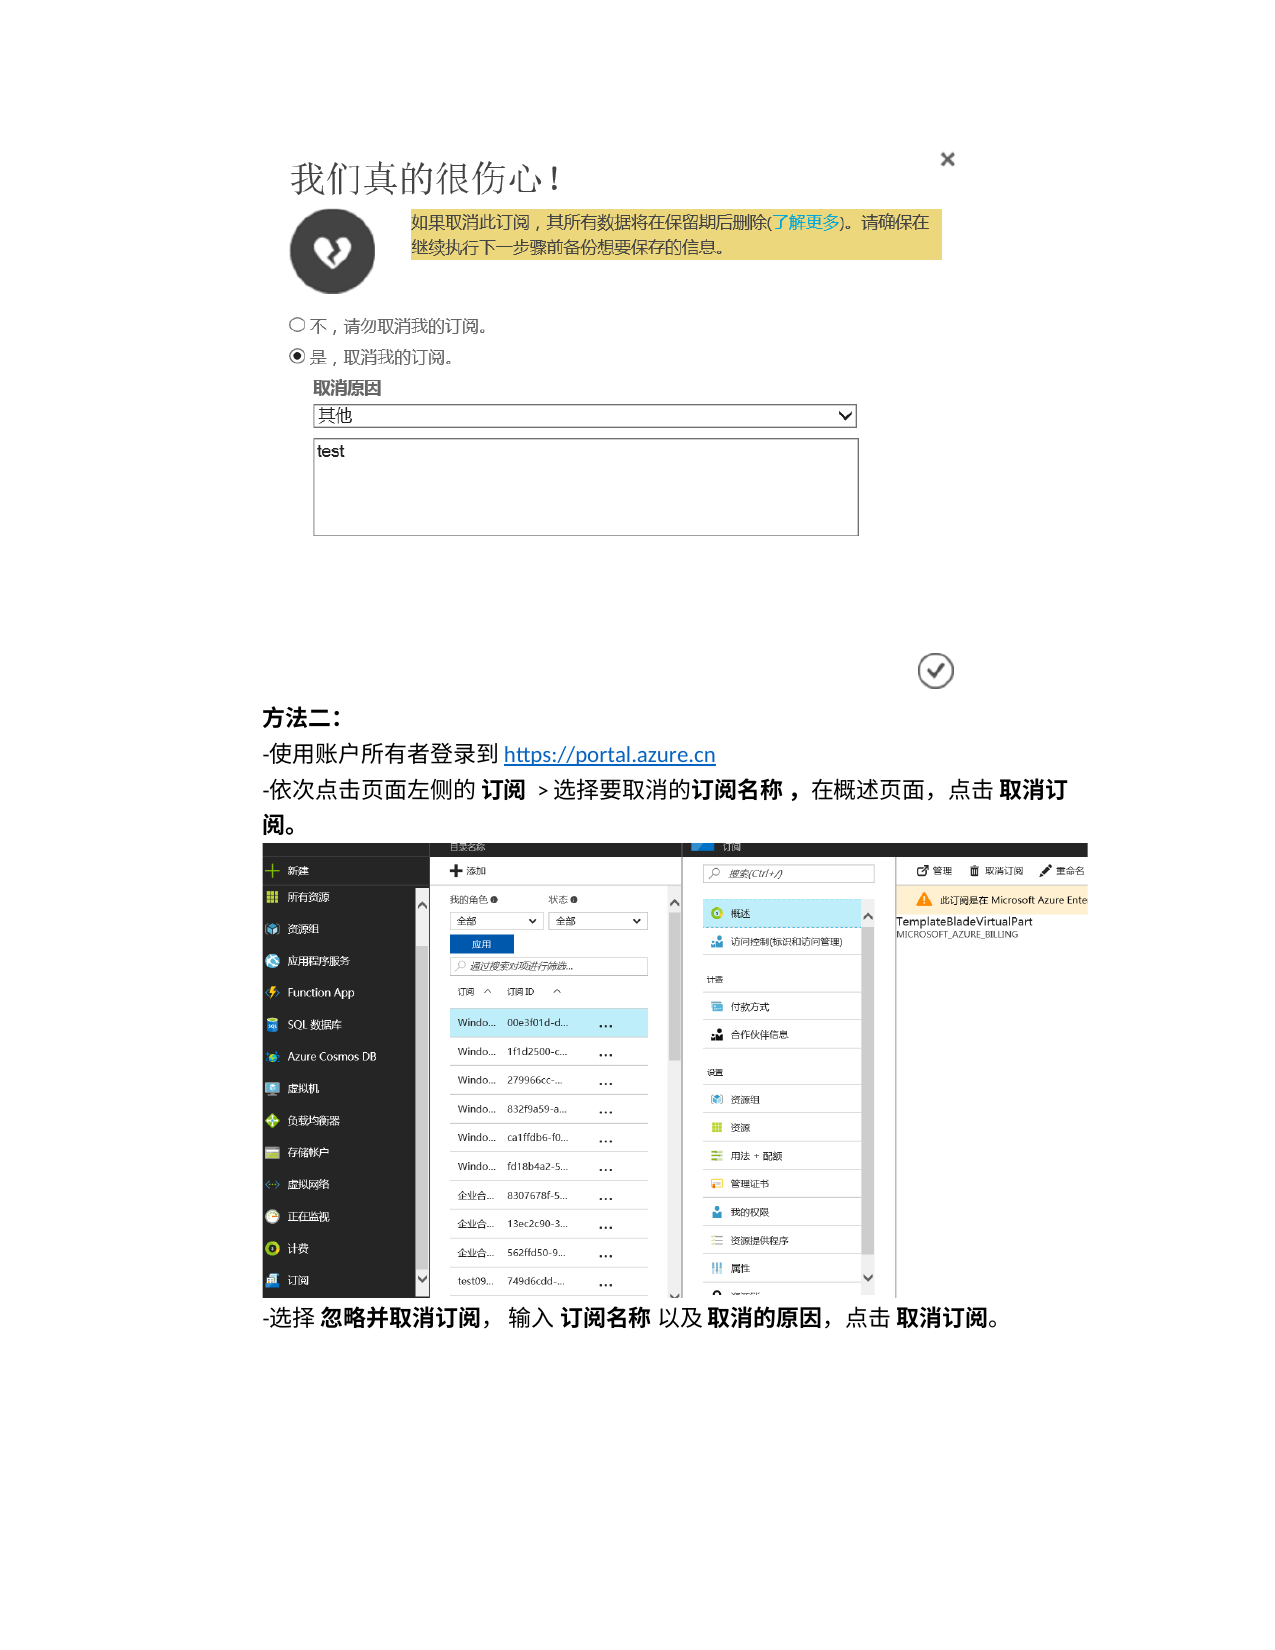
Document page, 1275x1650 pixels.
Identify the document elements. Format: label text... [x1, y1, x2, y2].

picture [262, 843, 1088, 1298]
list -选择 忽略并取消订阅， 输入 订阅名称 以及 取消的原因，点击 取消订阅。 [262, 1300, 1087, 1333]
list 方法二： [262, 700, 1087, 733]
list -依次点击页面左侧的 订阅 > 选择要取消的订阅名称 ，在概述页面，点击 取消订阅。 [262, 772, 1087, 841]
picture [262, 150, 963, 698]
list -使用账户所有者登录到 https://portal.azure.cn [262, 736, 1087, 769]
